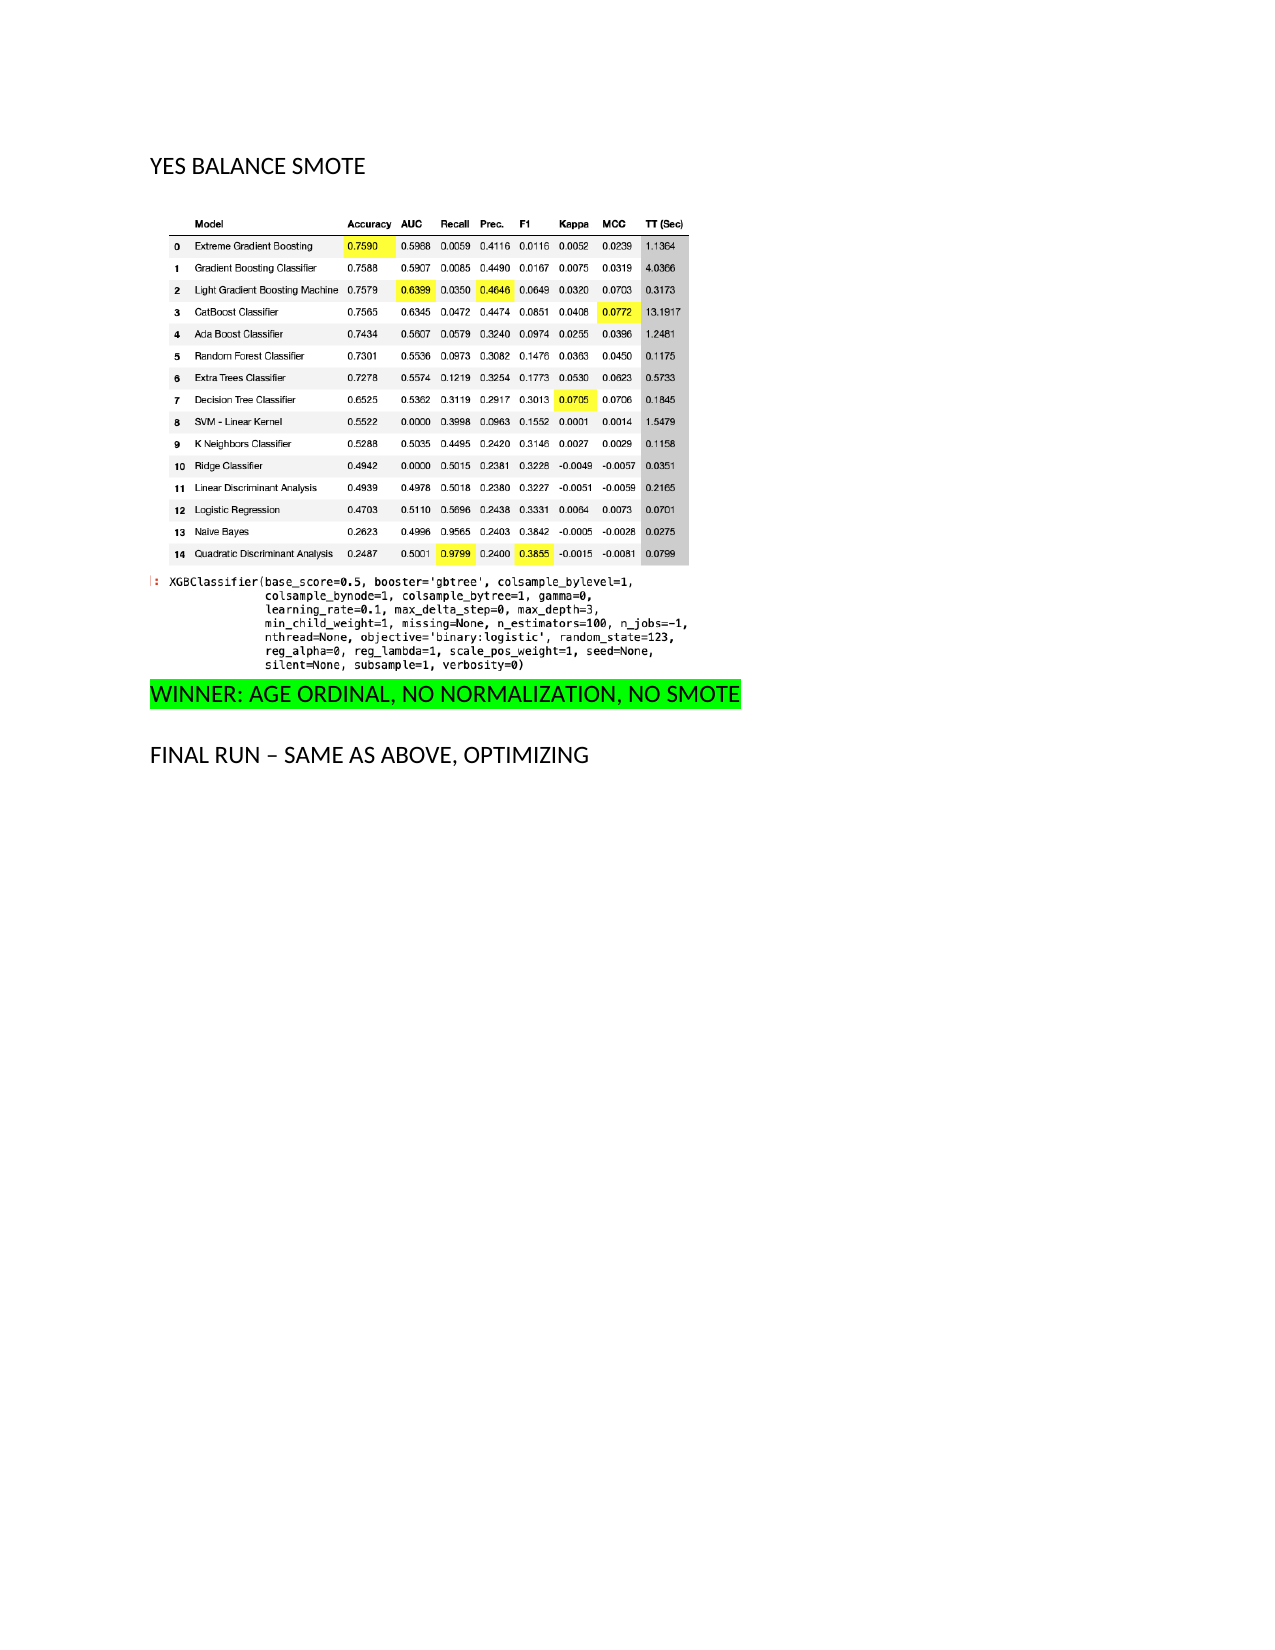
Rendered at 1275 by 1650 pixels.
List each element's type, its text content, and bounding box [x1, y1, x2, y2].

text FINAL RUN – SAME AS ABOVE, OPTIMIZING [150, 739, 1125, 770]
picture [150, 211, 712, 679]
text YES BALANCE SMOTE [150, 150, 1125, 181]
text WINNER: AGE ORDINAL, NO NORMALIZATION, NO SMOTE [712, 678, 1125, 709]
